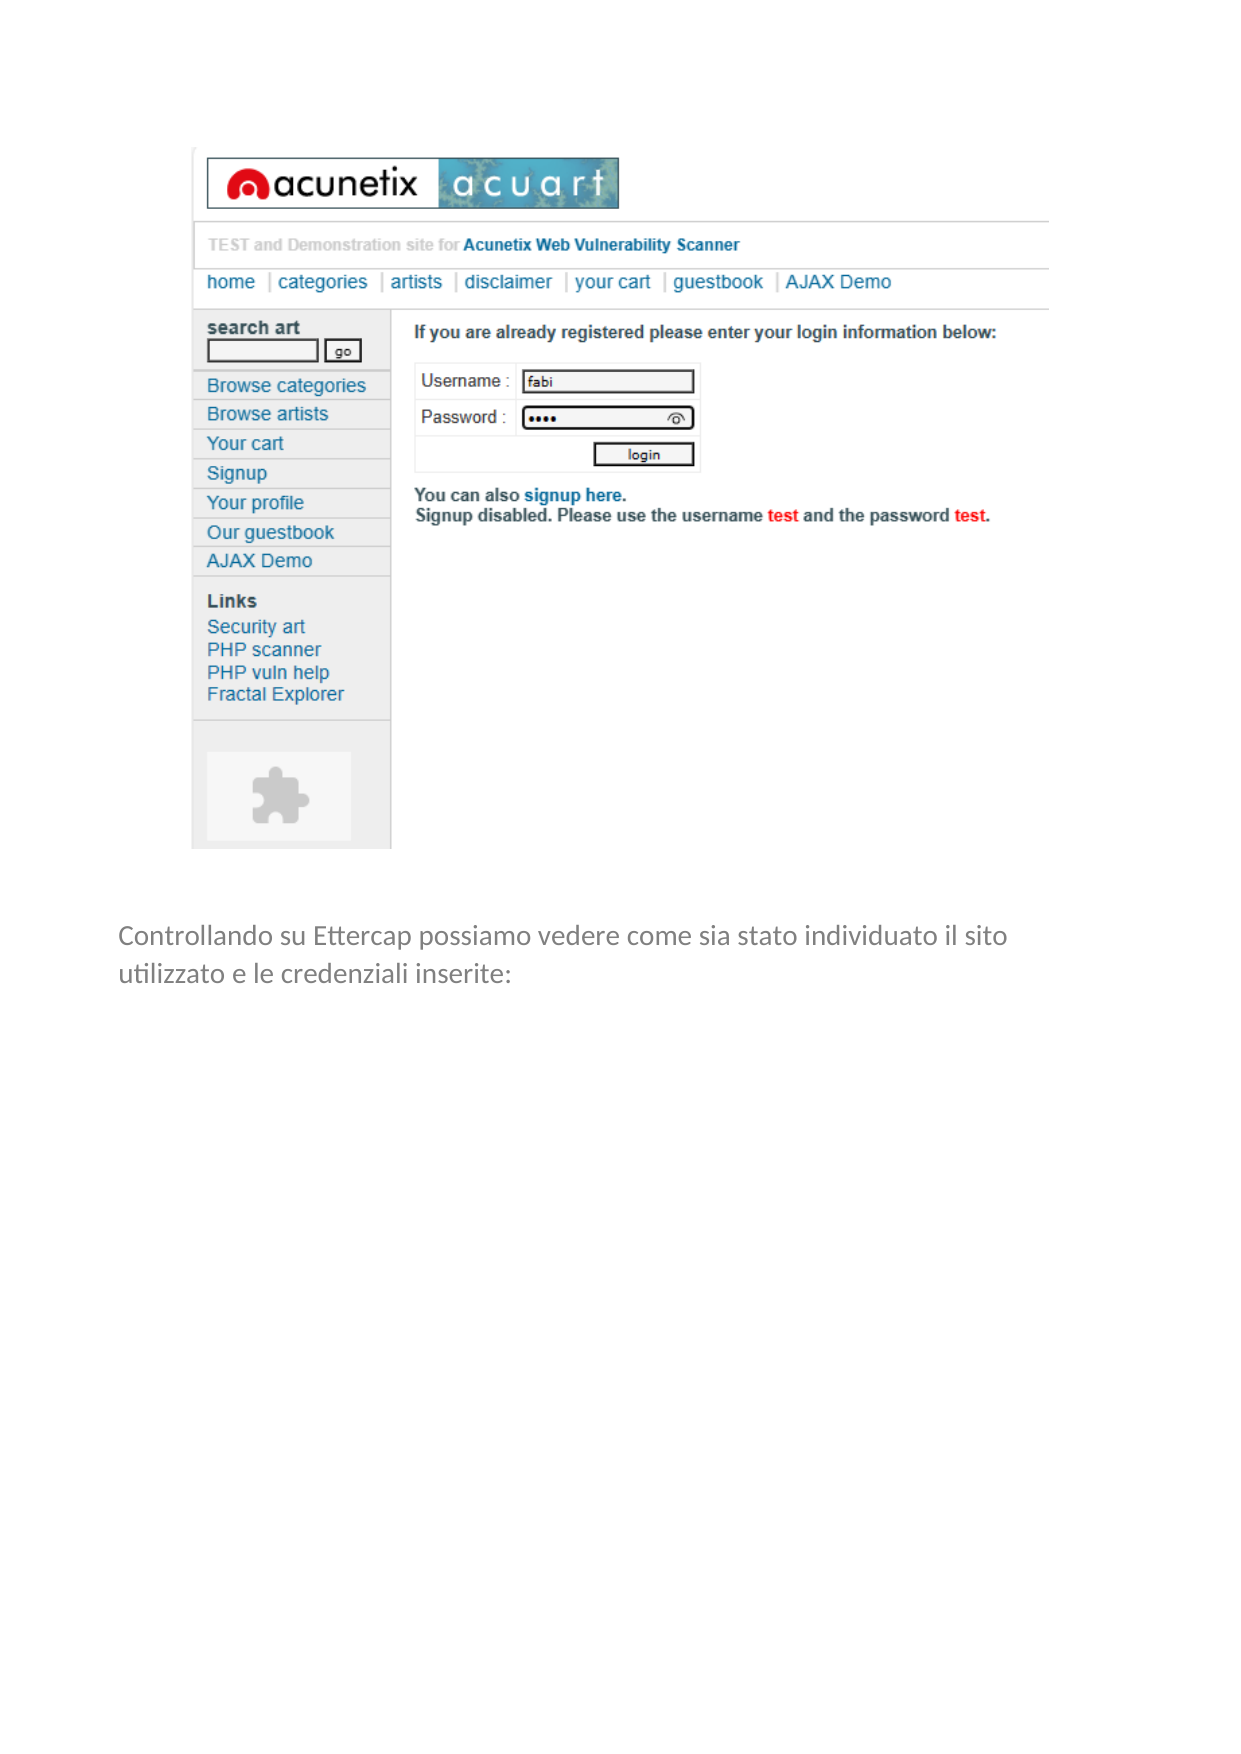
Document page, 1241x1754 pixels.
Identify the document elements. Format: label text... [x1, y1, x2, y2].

text Controllando su Ettercap possiamo vedere come sia stato individuato il sito utilizzato e le credenziali inserite: [118, 917, 1122, 991]
picture [191, 147, 1049, 849]
